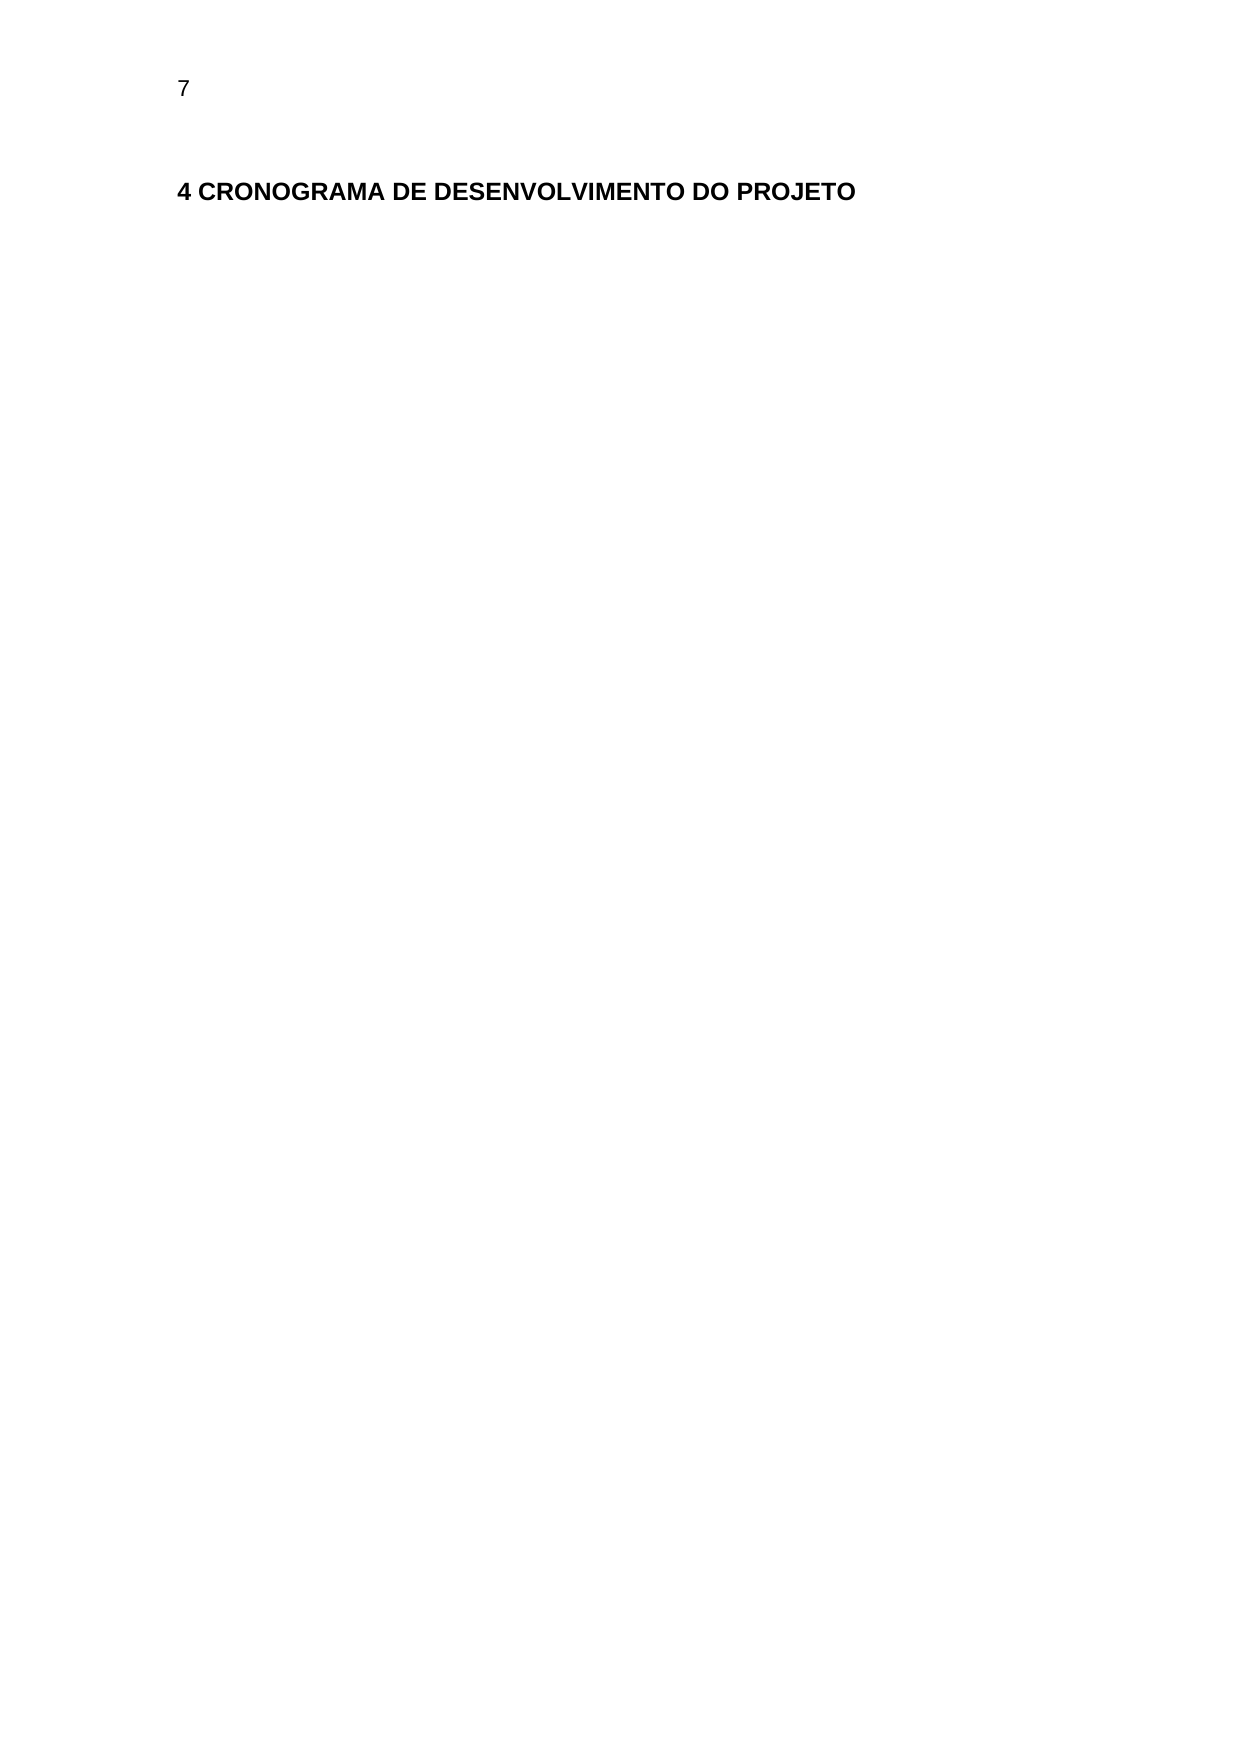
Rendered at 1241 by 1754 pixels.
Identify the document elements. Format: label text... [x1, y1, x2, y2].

text 4 CRONOGRAMA DE DESENVOLVIMENTO DO PROJETO [177, 177, 1122, 206]
